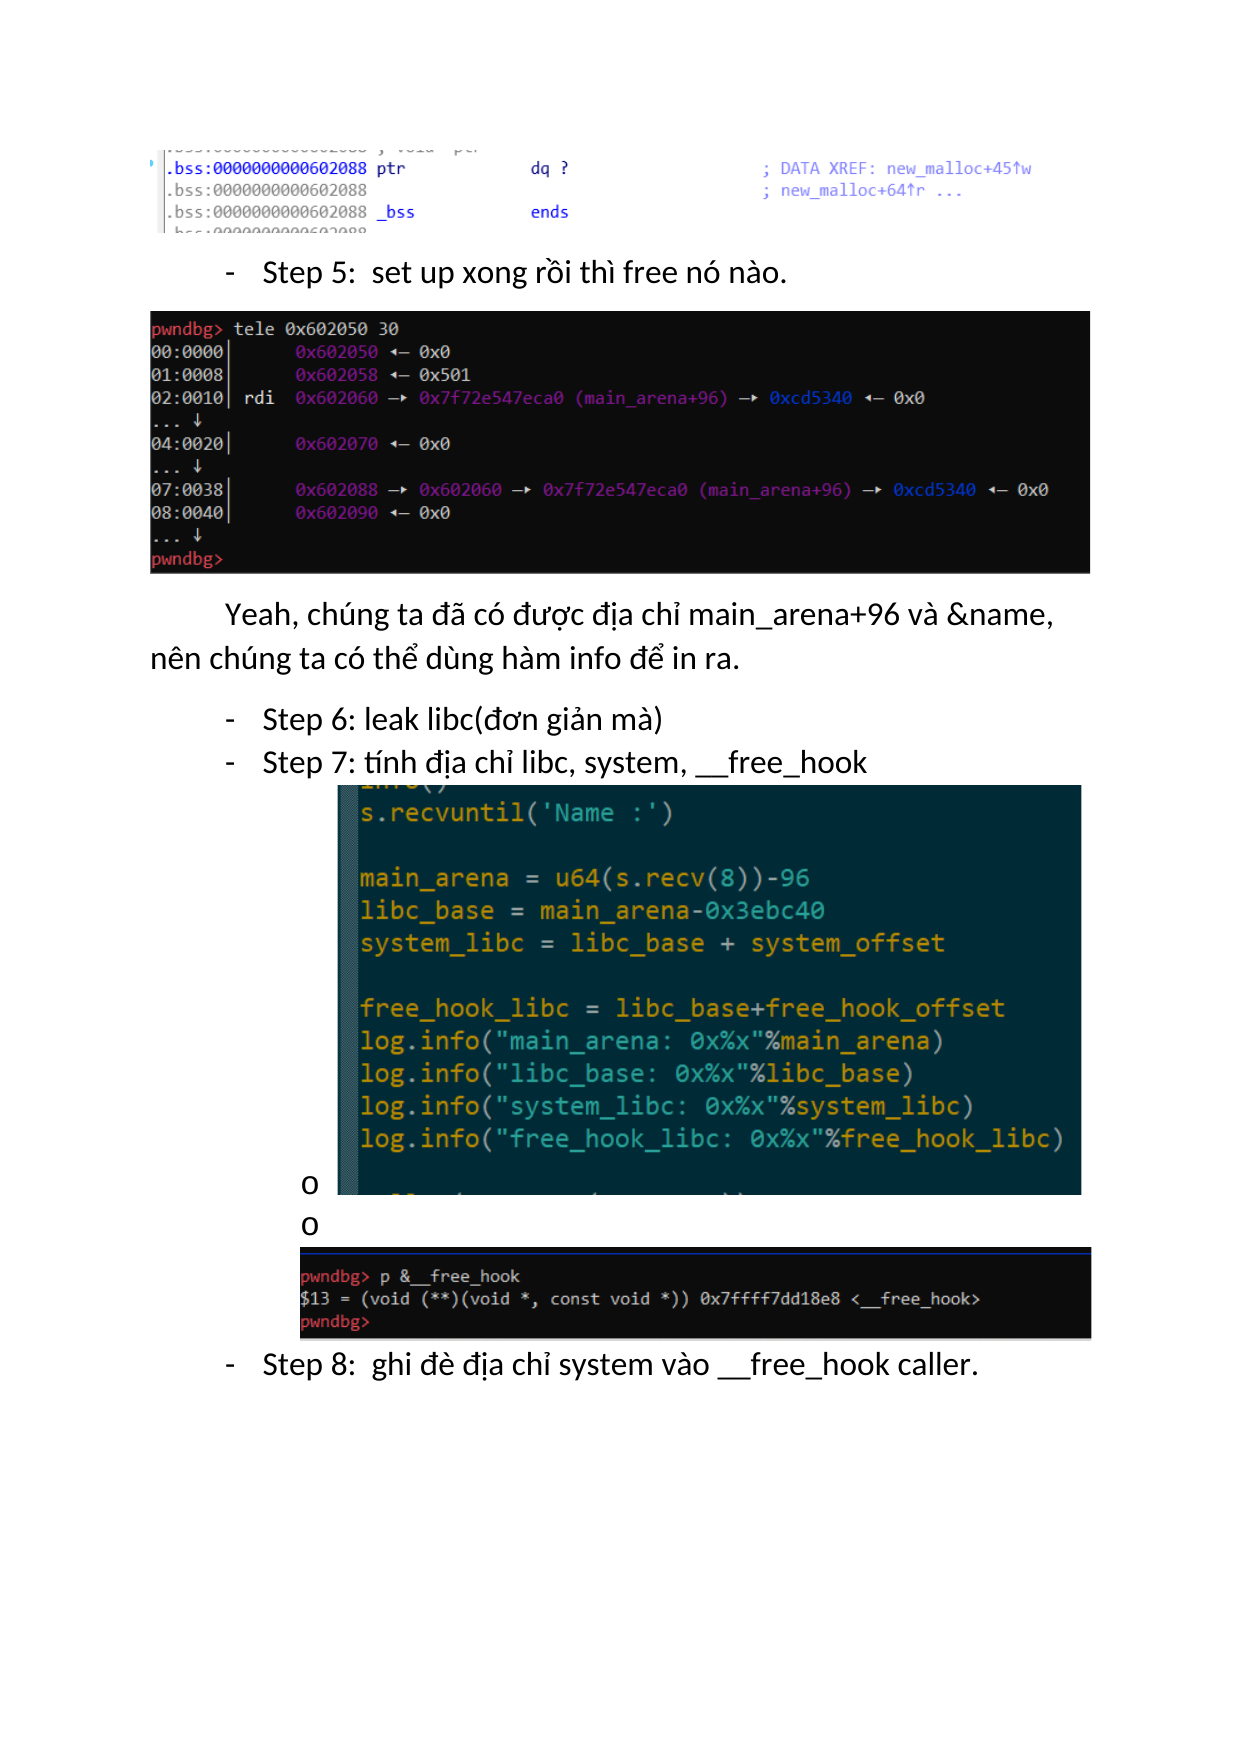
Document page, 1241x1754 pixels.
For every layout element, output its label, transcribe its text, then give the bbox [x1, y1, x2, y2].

picture [528, 1036, 538, 1049]
picture [376, 1003, 403, 1016]
picture [917, 938, 929, 951]
picture [768, 901, 779, 919]
picture [648, 1096, 659, 1114]
picture [496, 873, 508, 886]
picture [496, 933, 523, 951]
picture [707, 1003, 718, 1016]
picture [781, 869, 793, 886]
picture [935, 1030, 941, 1054]
list Step 5: set up xong rồi thì free nó nào. [225, 251, 1090, 292]
picture [677, 938, 688, 951]
picture [573, 808, 583, 821]
picture [465, 1069, 479, 1082]
picture [977, 1003, 989, 1016]
picture [527, 1134, 539, 1147]
picture [601, 1134, 629, 1147]
picture [797, 1003, 809, 1016]
picture [586, 906, 598, 919]
picture [572, 1101, 583, 1114]
picture [451, 873, 478, 886]
picture [375, 938, 389, 956]
picture [931, 934, 944, 951]
picture [361, 938, 373, 951]
picture [782, 938, 793, 951]
picture [617, 938, 628, 951]
picture [499, 1031, 507, 1036]
picture [557, 1098, 568, 1114]
picture [962, 1003, 974, 1016]
picture [436, 808, 448, 821]
picture [887, 1069, 899, 1082]
picture [558, 1069, 568, 1082]
picture [586, 938, 598, 951]
picture [752, 1004, 765, 1015]
picture [965, 1095, 971, 1119]
picture [812, 938, 840, 951]
picture [857, 1036, 869, 1049]
picture [484, 1030, 491, 1054]
picture [451, 808, 463, 821]
picture [902, 1036, 914, 1049]
picture [723, 906, 733, 919]
picture [618, 1096, 628, 1114]
picture [768, 1134, 778, 1147]
picture [693, 1069, 703, 1082]
picture [798, 1134, 807, 1147]
picture [737, 1106, 750, 1114]
picture [827, 1036, 839, 1049]
picture [512, 1101, 523, 1114]
picture [706, 1098, 719, 1114]
picture [571, 906, 583, 919]
picture [677, 873, 688, 886]
picture [1055, 1128, 1061, 1152]
picture [375, 1134, 404, 1152]
picture [722, 1031, 732, 1041]
picture [647, 873, 659, 886]
list Step 7: tính địa chỉ libc, system, __free_hook [225, 741, 1090, 782]
picture [543, 1064, 554, 1082]
picture [902, 938, 914, 951]
picture [484, 1128, 491, 1151]
picture [361, 901, 373, 919]
picture [571, 933, 583, 951]
picture [543, 1101, 553, 1113]
picture [677, 906, 688, 919]
picture [617, 1069, 628, 1082]
picture [484, 1063, 491, 1086]
picture [647, 933, 659, 951]
picture [588, 1129, 598, 1147]
picture [465, 1134, 479, 1147]
picture [766, 998, 780, 1016]
picture [571, 869, 599, 886]
picture [529, 802, 537, 825]
picture [931, 998, 960, 1016]
picture [766, 938, 779, 956]
picture [632, 906, 644, 919]
picture [376, 906, 388, 919]
picture [375, 1036, 404, 1054]
picture [902, 1096, 914, 1114]
picture [300, 1247, 1092, 1341]
picture [841, 1097, 854, 1114]
picture [857, 1101, 885, 1114]
picture [526, 1003, 538, 1016]
picture [466, 906, 478, 919]
picture [708, 1134, 718, 1147]
picture [663, 1101, 673, 1114]
picture [723, 869, 733, 886]
picture [676, 1065, 689, 1082]
picture [496, 808, 508, 821]
picture [692, 998, 704, 1016]
picture [439, 785, 445, 793]
picture [678, 1134, 688, 1147]
picture [436, 1031, 464, 1049]
picture [796, 935, 808, 951]
picture [616, 906, 628, 919]
picture [421, 1101, 433, 1114]
picture [753, 1101, 763, 1114]
picture [662, 938, 673, 951]
picture [782, 1069, 793, 1082]
picture [708, 1036, 718, 1049]
picture [632, 1069, 643, 1082]
picture [421, 1134, 433, 1147]
picture [737, 1003, 748, 1016]
picture [647, 998, 659, 1016]
picture [540, 906, 568, 919]
picture [663, 1129, 673, 1147]
picture [632, 1003, 643, 1016]
picture [752, 938, 763, 951]
picture [664, 802, 671, 826]
picture [150, 150, 1091, 233]
picture [603, 1069, 613, 1082]
picture [588, 1036, 598, 1049]
picture [693, 1129, 704, 1147]
picture [465, 1101, 479, 1114]
picture [1007, 1134, 1019, 1147]
picture [543, 1036, 553, 1049]
picture [737, 1096, 746, 1105]
picture [361, 1096, 373, 1114]
picture [588, 1064, 599, 1082]
picture [916, 1003, 930, 1016]
picture [421, 1069, 433, 1082]
picture [857, 1134, 884, 1147]
picture [557, 804, 563, 821]
picture [797, 1064, 823, 1082]
picture [887, 1134, 899, 1147]
picture [586, 808, 599, 821]
picture [406, 873, 418, 886]
picture [391, 901, 418, 919]
picture [421, 938, 449, 951]
picture [617, 873, 628, 886]
picture [842, 998, 899, 1016]
picture [707, 1064, 716, 1072]
picture [602, 1036, 614, 1049]
picture [601, 933, 614, 951]
picture [633, 1101, 643, 1114]
picture [499, 1129, 507, 1134]
picture [711, 1073, 720, 1082]
picture [841, 1129, 855, 1147]
picture [812, 1036, 823, 1049]
picture [709, 867, 717, 891]
text Yeah, chúng ta đã có được địa chỉ main_arena+96 và &name, nên chúng ta có thể dùng hàm info để in ra. [150, 593, 1090, 678]
picture [661, 873, 673, 886]
picture [466, 808, 478, 821]
picture [604, 867, 612, 891]
picture [811, 1101, 824, 1119]
picture [738, 1036, 748, 1049]
picture [617, 1036, 628, 1049]
picture [692, 938, 703, 951]
picture [465, 1036, 479, 1049]
picture [917, 1101, 929, 1114]
picture [150, 311, 1091, 574]
picture [782, 1129, 792, 1139]
picture [932, 1096, 959, 1114]
picture [788, 1140, 795, 1147]
picture [466, 933, 478, 951]
picture [391, 938, 403, 951]
picture [484, 1095, 491, 1119]
picture [391, 873, 403, 886]
picture [871, 933, 900, 951]
picture [527, 1111, 534, 1119]
picture [556, 873, 568, 886]
picture [917, 1129, 974, 1147]
picture [337, 785, 388, 1195]
picture [405, 934, 418, 951]
picture [751, 1064, 778, 1082]
picture [904, 1062, 911, 1087]
picture [662, 1003, 673, 1016]
picture [511, 1036, 524, 1049]
picture [436, 1064, 464, 1082]
picture [391, 808, 418, 821]
picture [826, 1129, 840, 1147]
picture [436, 1096, 464, 1114]
picture [842, 1064, 869, 1082]
picture [361, 1031, 373, 1049]
picture [917, 1036, 929, 1049]
picture [534, 1101, 539, 1110]
picture [499, 1096, 507, 1102]
picture [648, 1036, 658, 1049]
picture [512, 1129, 524, 1147]
picture [436, 1129, 464, 1147]
picture [741, 909, 748, 917]
picture [617, 998, 628, 1016]
picture [511, 803, 523, 821]
picture [361, 1129, 373, 1147]
picture [706, 902, 719, 919]
picture [406, 1003, 418, 1016]
picture [797, 902, 824, 919]
picture [361, 1064, 373, 1082]
picture [499, 1064, 507, 1069]
picture [481, 873, 493, 886]
picture [375, 1069, 404, 1087]
picture [726, 1101, 733, 1114]
picture [728, 1042, 735, 1049]
picture [481, 906, 493, 919]
picture [528, 1069, 538, 1082]
picture [436, 873, 448, 886]
picture [558, 1036, 568, 1049]
picture [723, 1069, 733, 1082]
picture [783, 906, 793, 919]
picture [722, 1003, 733, 1016]
picture [722, 938, 734, 950]
picture [739, 902, 747, 908]
picture [421, 808, 433, 821]
picture [754, 867, 761, 891]
list Step 6: leak libc(đơn giản mà) [225, 697, 1090, 738]
picture [481, 938, 493, 951]
picture [647, 906, 658, 919]
picture [691, 1032, 704, 1049]
picture [542, 1134, 553, 1147]
picture [766, 1031, 808, 1049]
picture [872, 1036, 899, 1049]
picture [827, 1101, 838, 1114]
picture [602, 808, 613, 821]
picture [586, 1101, 599, 1114]
picture [751, 1130, 764, 1147]
picture [782, 1003, 794, 1016]
picture [797, 869, 809, 886]
picture [872, 1069, 884, 1082]
picture [812, 1003, 824, 1016]
picture [1022, 1129, 1049, 1147]
picture [992, 1129, 1004, 1147]
picture [451, 906, 463, 919]
picture [436, 998, 493, 1016]
picture [753, 906, 763, 919]
picture [557, 1134, 568, 1147]
picture [692, 873, 703, 886]
picture [511, 998, 523, 1016]
picture [739, 867, 746, 891]
list Step 8: ghi đè địa chỉ system vào __free_hook caller. [225, 1343, 1090, 1384]
picture [425, 785, 430, 793]
picture [632, 1129, 643, 1147]
picture [564, 804, 568, 821]
picture [480, 804, 493, 821]
picture [361, 808, 373, 821]
picture [513, 1064, 523, 1082]
picture [662, 906, 673, 919]
picture [991, 1000, 1004, 1016]
picture [856, 938, 870, 951]
picture [781, 1096, 808, 1114]
picture [633, 1036, 643, 1049]
picture [421, 1036, 433, 1049]
picture [436, 901, 449, 919]
picture [541, 998, 568, 1016]
picture [375, 1101, 404, 1119]
